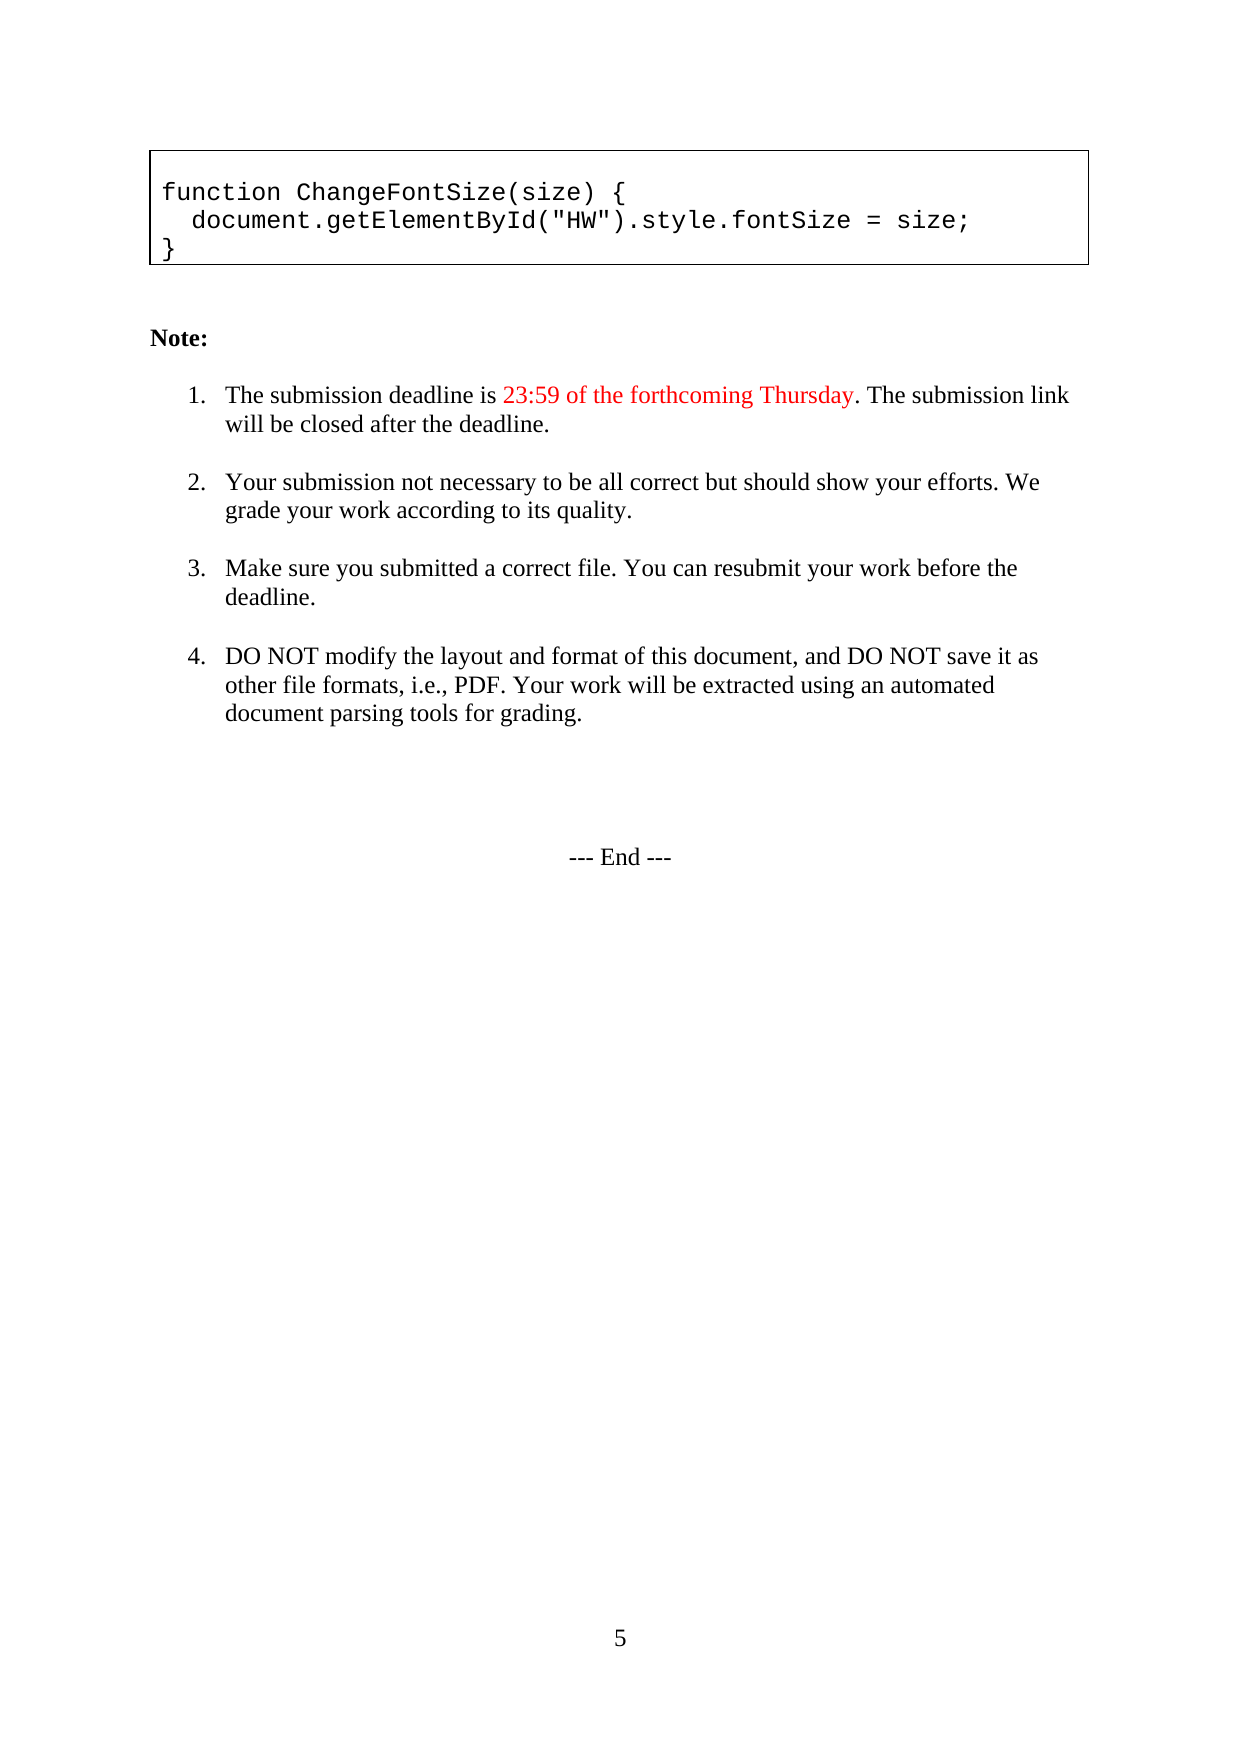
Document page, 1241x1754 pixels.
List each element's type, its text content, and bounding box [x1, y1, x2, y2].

list Make sure you submitted a correct file. You can resubmit your work before the deadline. [187, 553, 1090, 610]
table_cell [151, 151, 1088, 264]
text --- End --- [150, 842, 1090, 871]
list The submission deadline is 23:59 of the forthcoming Thursday. The submission link will be closed after the deadline. [187, 380, 1090, 438]
list DO NOT modify the layout and format of this document, and DO NOT save it as other file formats, i.e., PDF. Your work will be extracted using an automated document parsing tools for grading. [187, 641, 1090, 727]
text Note: [150, 323, 1090, 352]
list Your submission not necessary to be all correct but should show your efforts. We grade your work according to its quality. [187, 467, 1090, 524]
